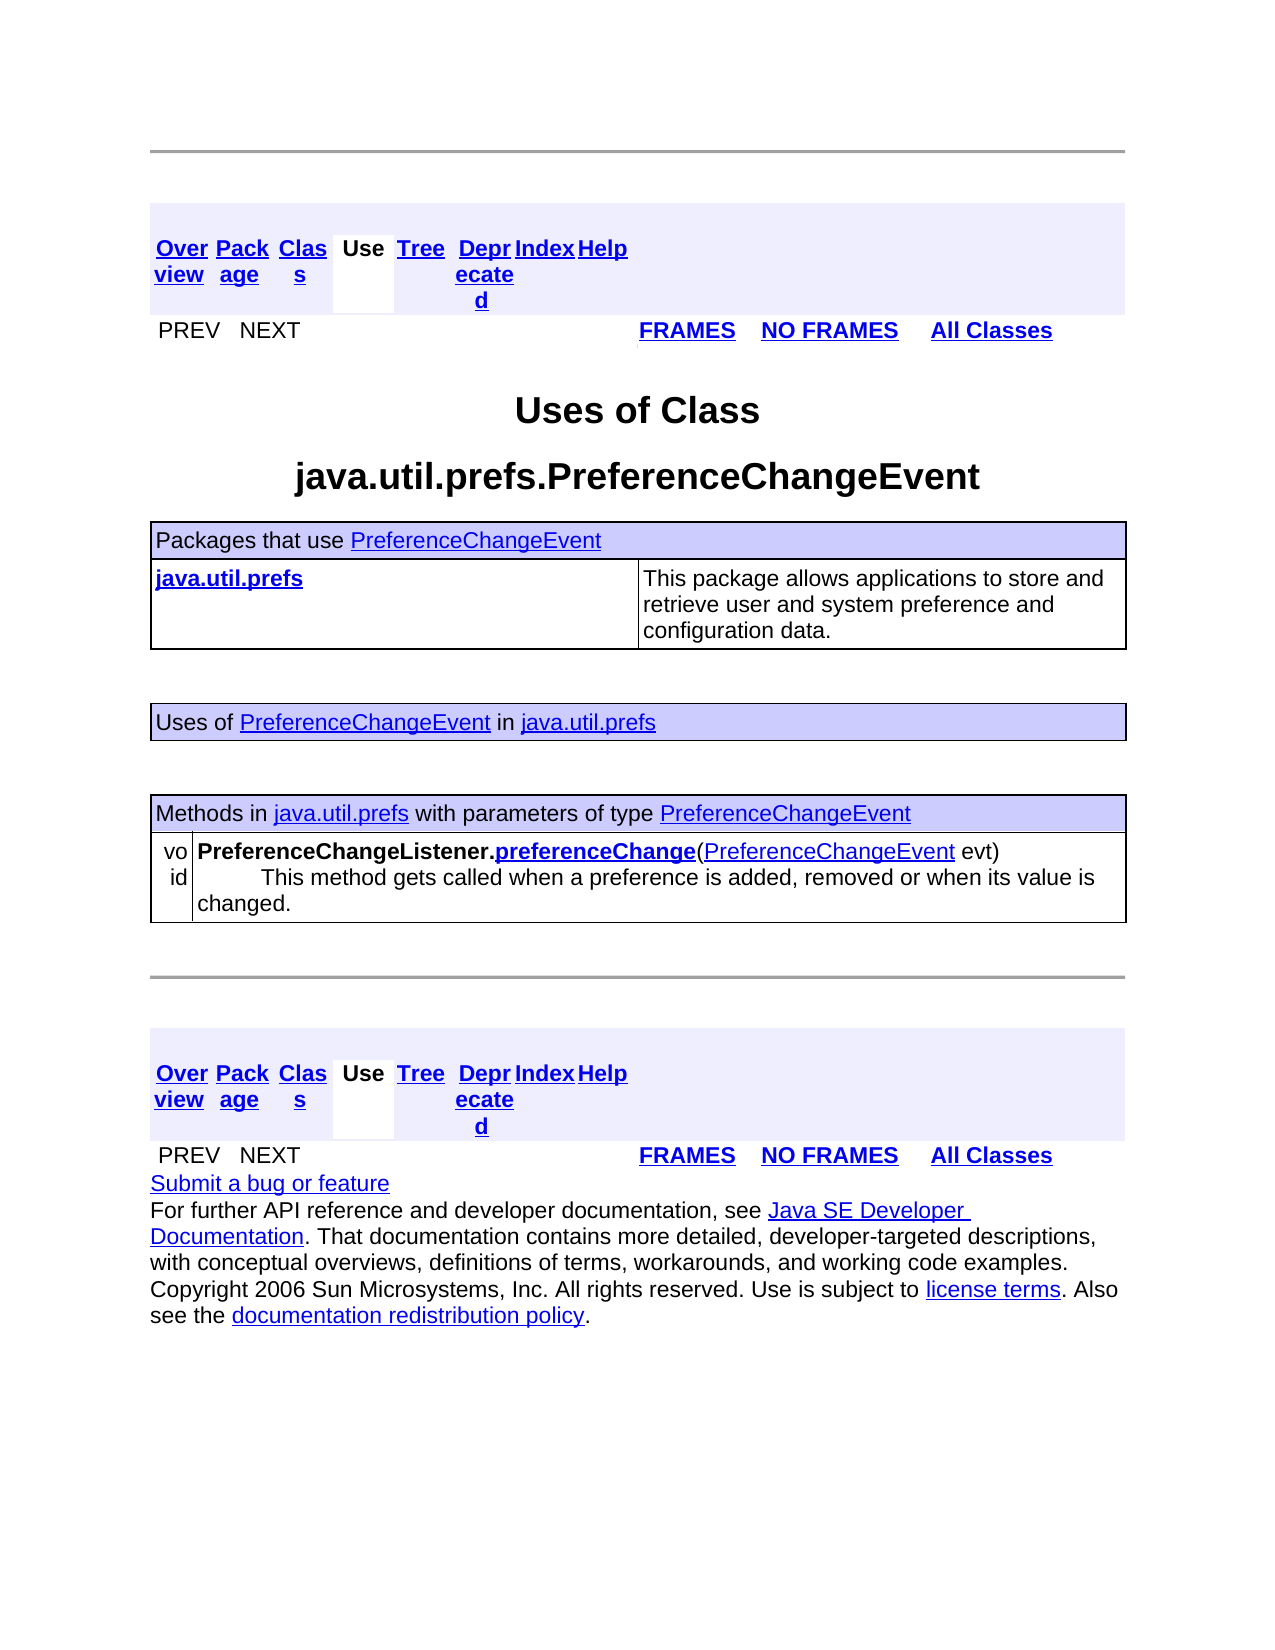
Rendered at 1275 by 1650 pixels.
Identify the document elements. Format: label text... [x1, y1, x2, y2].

table_cell PreferenceChangeListener.preferenceChange(PreferenceChangeEvent evt) This method gets called when a preference is added, removed or when its value is changed. [193, 833, 1125, 921]
text Submit a bug or feature [150, 1170, 1125, 1197]
table_header [150, 203, 1125, 315]
table_cell PREV NEXT [150, 1141, 637, 1170]
table_cell This package allows applications to store and retrieve user and system preference and configuration data. [639, 560, 1125, 648]
text Uses of Class [150, 388, 1125, 431]
table_cell PREV NEXT [150, 315, 637, 345]
table_header [150, 1028, 1125, 1141]
table_cell java.util.prefs [152, 560, 638, 648]
table_cell FRAMES NO FRAMES All Classes [638, 1141, 1125, 1170]
table_cell void [152, 833, 192, 921]
table_header Packages that use PreferenceChangeEvent [152, 523, 1125, 558]
table_cell FRAMES NO FRAMES All Classes [638, 315, 1125, 345]
text For further API reference and developer documentation, see Java SE Developer Documentation. That documentation contains more detailed, developer-targeted descriptions, with conceptual overviews, definitions of terms, workarounds, and working code examples. [150, 1197, 1125, 1276]
table_header Methods in java.util.prefs with parameters of type PreferenceChangeEvent [152, 796, 1125, 831]
text Copyright 2006 Sun Microsystems, Inc. All rights reserved. Use is subject to license terms. Also see the documentation redistribution policy. [150, 1276, 1125, 1328]
text java.util.prefs.PreferenceChangeEvent [150, 454, 1125, 497]
table_header Uses of PreferenceChangeEvent in java.util.prefs [152, 704, 1125, 740]
